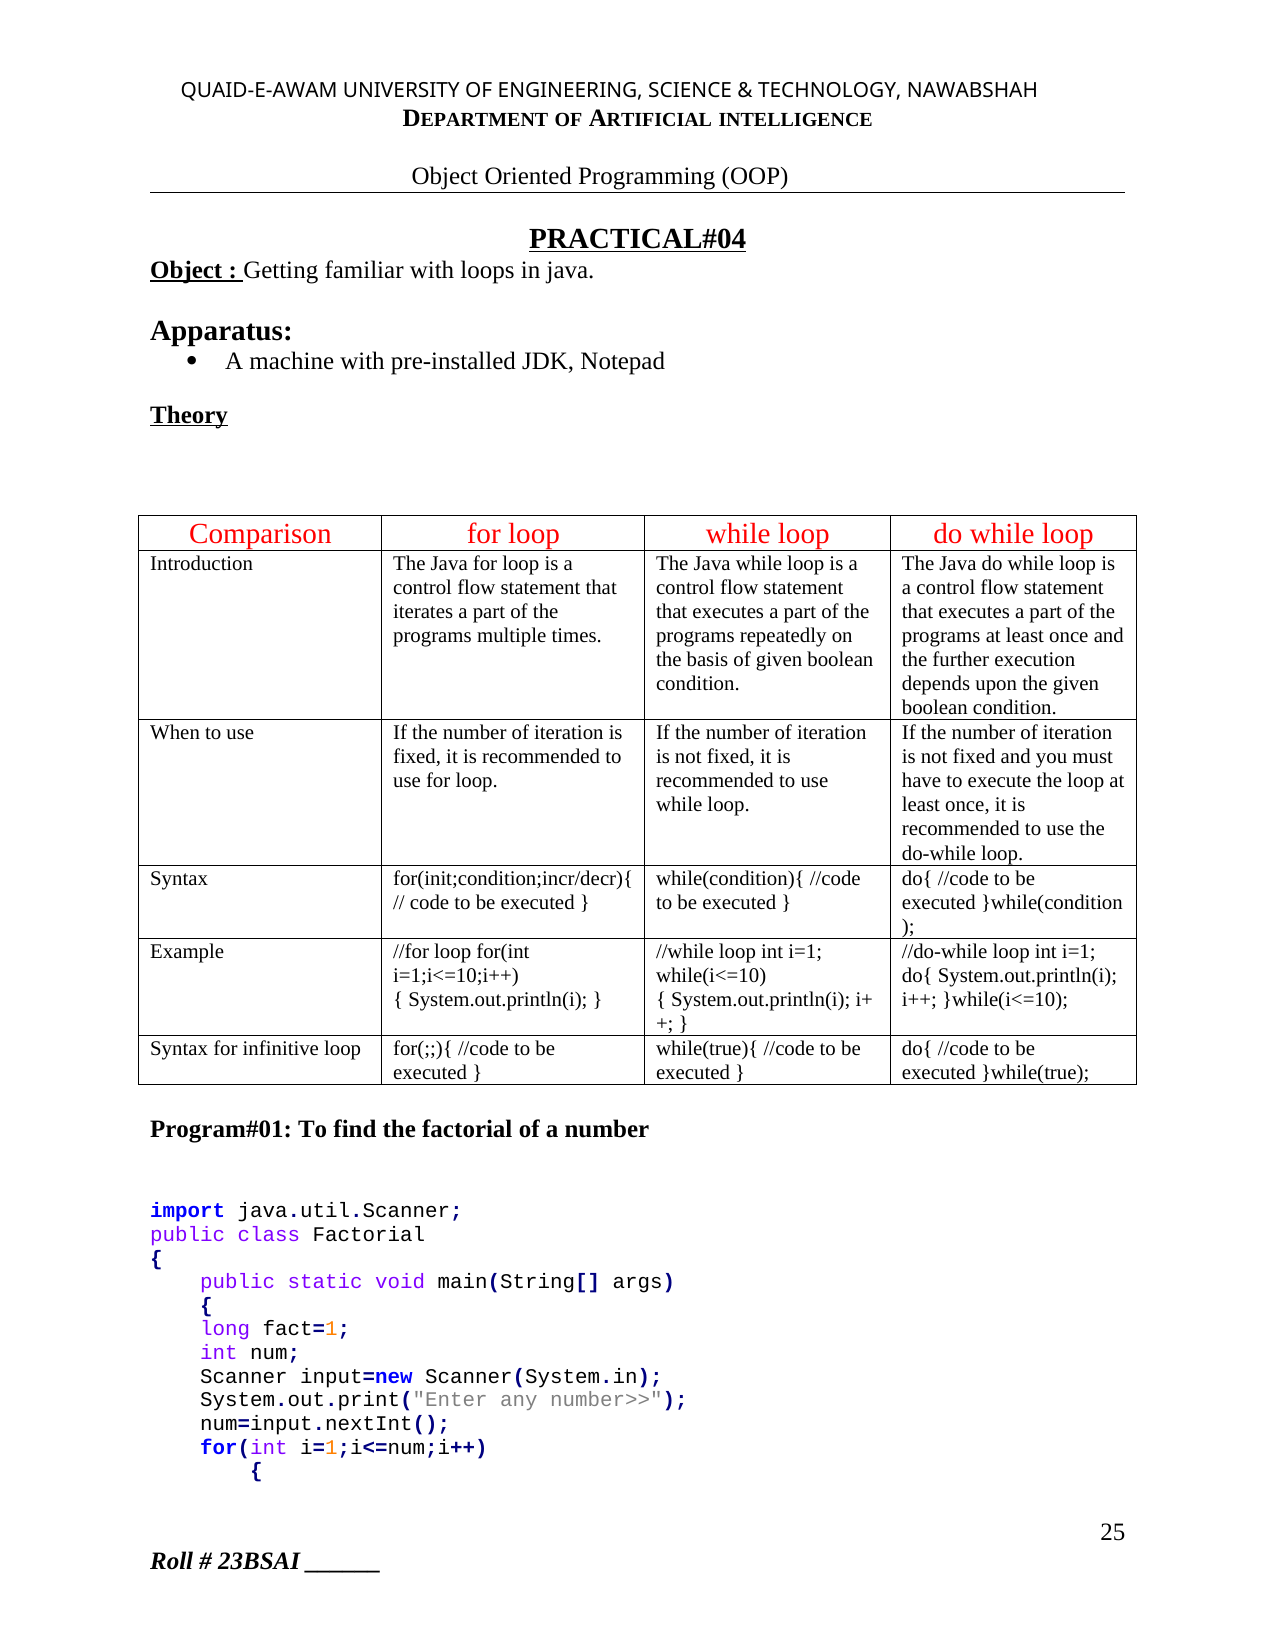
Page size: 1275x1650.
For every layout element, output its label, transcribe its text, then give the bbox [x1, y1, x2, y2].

text System.out.print("Enter any number>>"); [150, 1389, 1125, 1413]
table_cell for(;;){ //code to be executed } [382, 1036, 644, 1084]
text public class Factorial [150, 1224, 1125, 1247]
table_cell do{ //code to be executed }while(condition); [891, 866, 1136, 938]
table_cell The Java do while loop is a control flow statement that executes a part of the programs at least once and the further execution depends upon the given boolean condition. [891, 551, 1136, 719]
table_header for loop [382, 516, 644, 549]
table_cell Syntax [139, 866, 381, 938]
text { [150, 1460, 1125, 1484]
table_header while loop [645, 516, 890, 549]
text Apparatus: [150, 313, 1125, 346]
text public static void main(String[] args) [150, 1271, 1125, 1295]
table_cell Example [139, 939, 381, 1035]
list A machine with pre-installed JDK, Notepad [187, 346, 1125, 375]
table_cell If the number of iteration is fixed, it is recommended to use for loop. [382, 720, 644, 864]
text { [150, 1247, 1125, 1271]
table_cell If the number of iteration is not fixed and you must have to execute the loop at least once, it is recommended to use the do-while loop. [891, 720, 1136, 864]
table_cell //do-while loop int i=1; do{ System.out.println(i); i++; }while(i<=10); [891, 939, 1136, 1035]
text Scanner input=new Scanner(System.in); [150, 1366, 1125, 1389]
table_cell When to use [139, 720, 381, 864]
text import java.util.Scanner; [150, 1200, 1125, 1224]
text Theory [150, 400, 1125, 429]
text int num; [150, 1342, 1125, 1366]
text num=input.nextInt(); [150, 1413, 1125, 1437]
table_header do while loop [891, 516, 1136, 549]
table_cell Syntax for infinitive loop [139, 1036, 381, 1084]
table_header Comparison [139, 516, 381, 549]
table_cell //for loop for(int i=1;i<=10;i++){ System.out.println(i); } [382, 939, 644, 1035]
text Object : Getting familiar with loops in java. [150, 255, 1125, 284]
table_cell Introduction [139, 551, 381, 719]
text PRACTICAL#04 [150, 222, 1125, 255]
table_cell //while loop int i=1; while(i<=10){ System.out.println(i); i++; } [645, 939, 890, 1035]
table_cell do{ //code to be executed }while(true); [891, 1036, 1136, 1084]
table_cell If the number of iteration is not fixed, it is recommended to use while loop. [645, 720, 890, 864]
text long fact=1; [150, 1318, 1125, 1342]
table_cell while(condition){ //code to be executed } [645, 866, 890, 938]
table_cell for(init;condition;incr/decr){ // code to be executed } [382, 866, 644, 938]
text for(int i=1;i<=num;i++) [150, 1437, 1125, 1460]
text Program#01: To find the factorial of a number [150, 1114, 1125, 1143]
table_cell The Java for loop is a control flow statement that iterates a part of the programs multiple times. [382, 551, 644, 719]
text { [150, 1295, 1125, 1318]
table_cell The Java while loop is a control flow statement that executes a part of the programs repeatedly on the basis of given boolean condition. [645, 551, 890, 719]
table_cell while(true){ //code to be executed } [645, 1036, 890, 1084]
